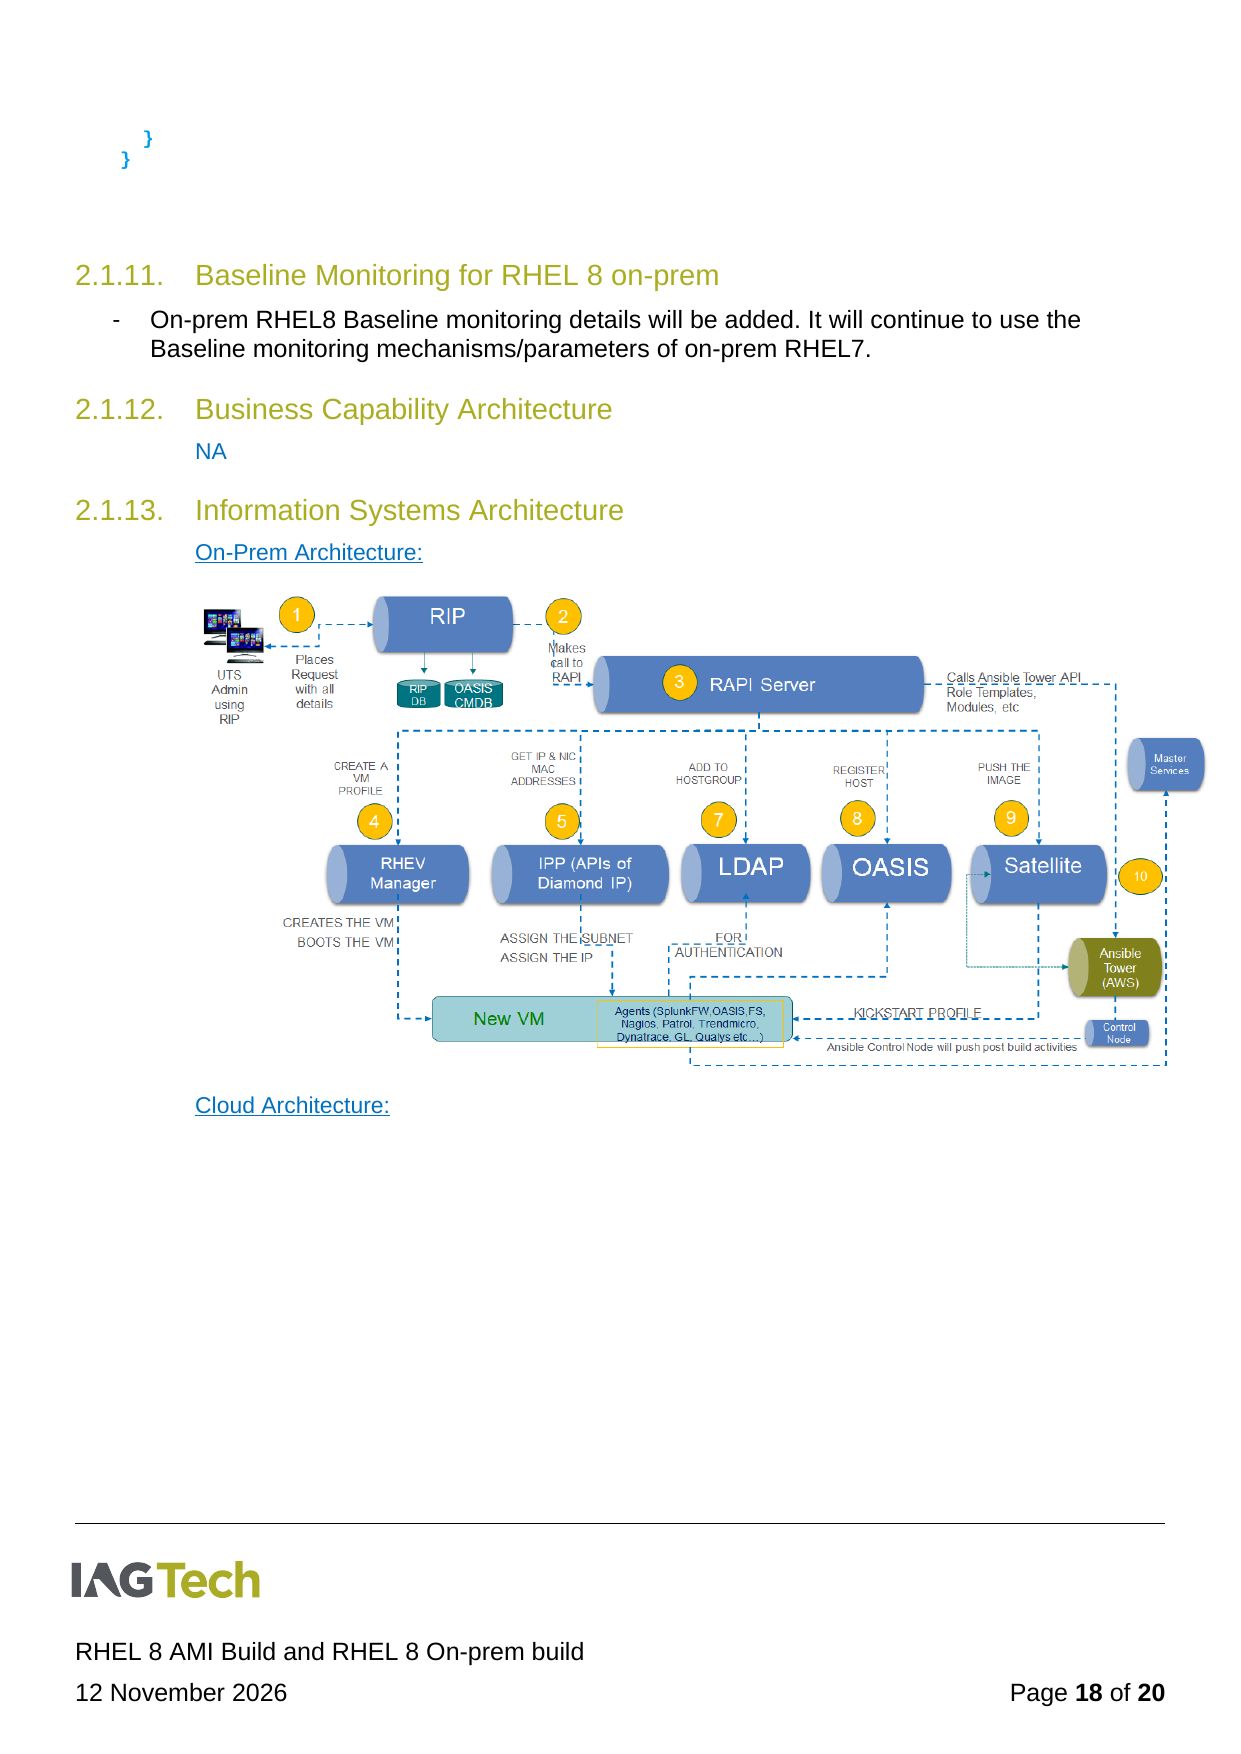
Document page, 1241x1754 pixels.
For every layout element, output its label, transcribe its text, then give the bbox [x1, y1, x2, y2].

subtitle Baseline Monitoring for RHEL 8 on-prem [75, 258, 1165, 291]
subtitle Business Capability Architecture [75, 392, 1165, 425]
picture [195, 594, 1209, 1066]
text On-Prem Architecture: [195, 539, 1165, 565]
text } [75, 129, 1165, 150]
subtitle Information Systems Architecture [75, 493, 1165, 526]
list On-prem RHEL8 Baseline monitoring details will be added. It will continue to use the Baseline monitoring mechanisms/parameters of on-prem RHEL7. [112, 304, 1165, 363]
picture [61, 1550, 270, 1609]
text } [75, 150, 1165, 171]
